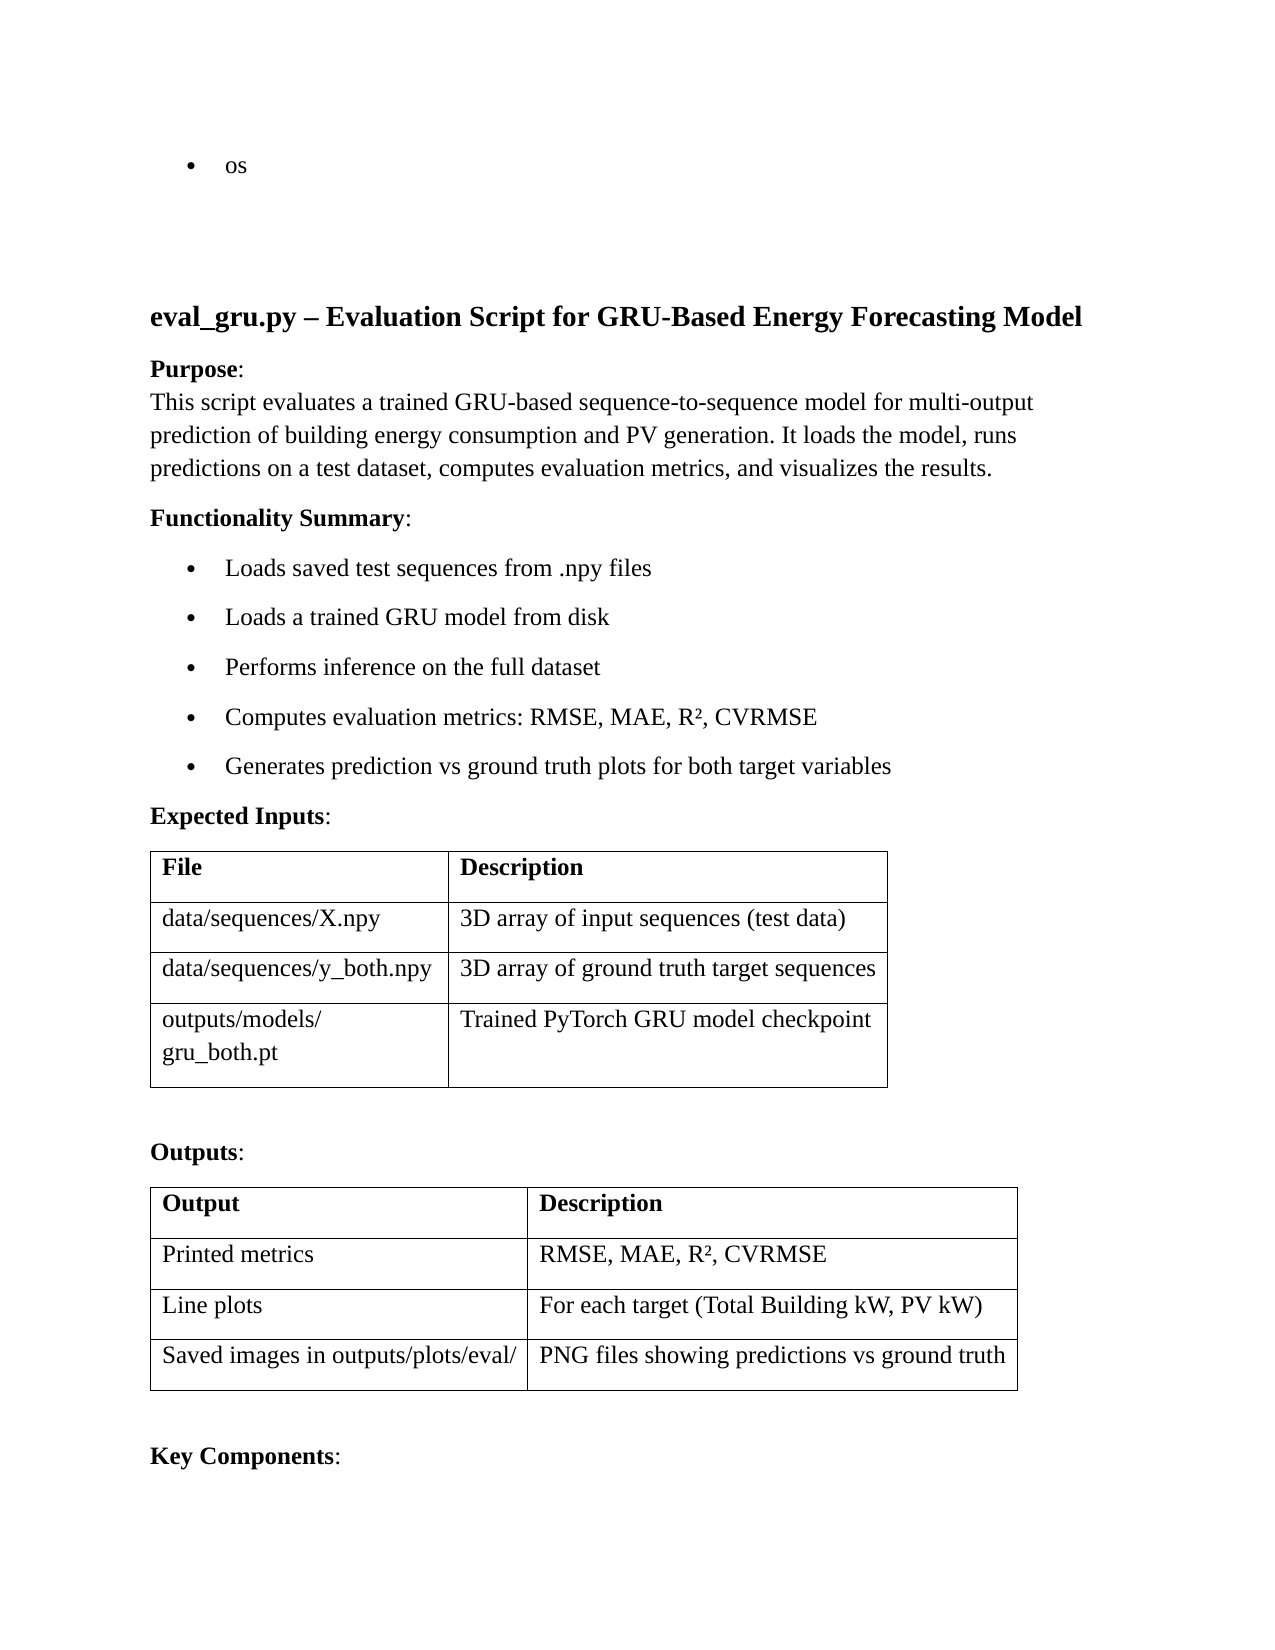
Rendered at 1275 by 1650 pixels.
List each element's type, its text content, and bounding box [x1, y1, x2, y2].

table_header Output [151, 1188, 527, 1238]
table_cell RMSE, MAE, R², CVRMSE [528, 1239, 1017, 1289]
table_cell data/sequences/X.npy [151, 903, 448, 952]
table_cell Trained PyTorch GRU model checkpoint [449, 1004, 887, 1087]
text Key Components: [150, 1441, 1125, 1469]
list Performs inference on the full dataset [187, 652, 1125, 681]
table_header Description [449, 852, 887, 902]
text Expected Inputs: [150, 801, 1125, 830]
text Outputs: [150, 1137, 1125, 1166]
table_cell outputs/models/gru_both.pt [151, 1004, 448, 1087]
table_cell PNG files showing predictions vs ground truth [528, 1340, 1017, 1390]
text Functionality Summary: [150, 503, 1125, 532]
list Loads a trained GRU model from disk [187, 602, 1125, 631]
table_cell Line plots [151, 1290, 527, 1339]
table_cell data/sequences/y_both.npy [151, 953, 448, 1003]
text Purpose: This script evaluates a trained GRU-based sequence-to-sequence model for multi-output prediction of building energy consumption and PV generation. It loads the model, runs predictions on a test dataset, computes evaluation metrics, and visualizes the results. [150, 354, 1125, 482]
list Generates prediction vs ground truth plots for both target variables [187, 751, 1125, 780]
table_cell 3D array of input sequences (test data) [449, 903, 887, 952]
list Loads saved test sequences from .npy files [187, 553, 1125, 581]
list os [187, 150, 1125, 179]
text eval_gru.py – Evaluation Script for GRU-Based Energy Forecasting Model [150, 299, 1125, 333]
list Computes evaluation metrics: RMSE, MAE, R², CVRMSE [187, 702, 1125, 731]
table_cell Printed metrics [151, 1239, 527, 1289]
table_cell For each target (Total Building kW, PV kW) [528, 1290, 1017, 1339]
table_header Description [528, 1188, 1017, 1238]
table_header File [151, 852, 448, 902]
table_cell 3D array of ground truth target sequences [449, 953, 887, 1003]
table_cell Saved images in outputs/plots/eval/ [151, 1340, 527, 1390]
